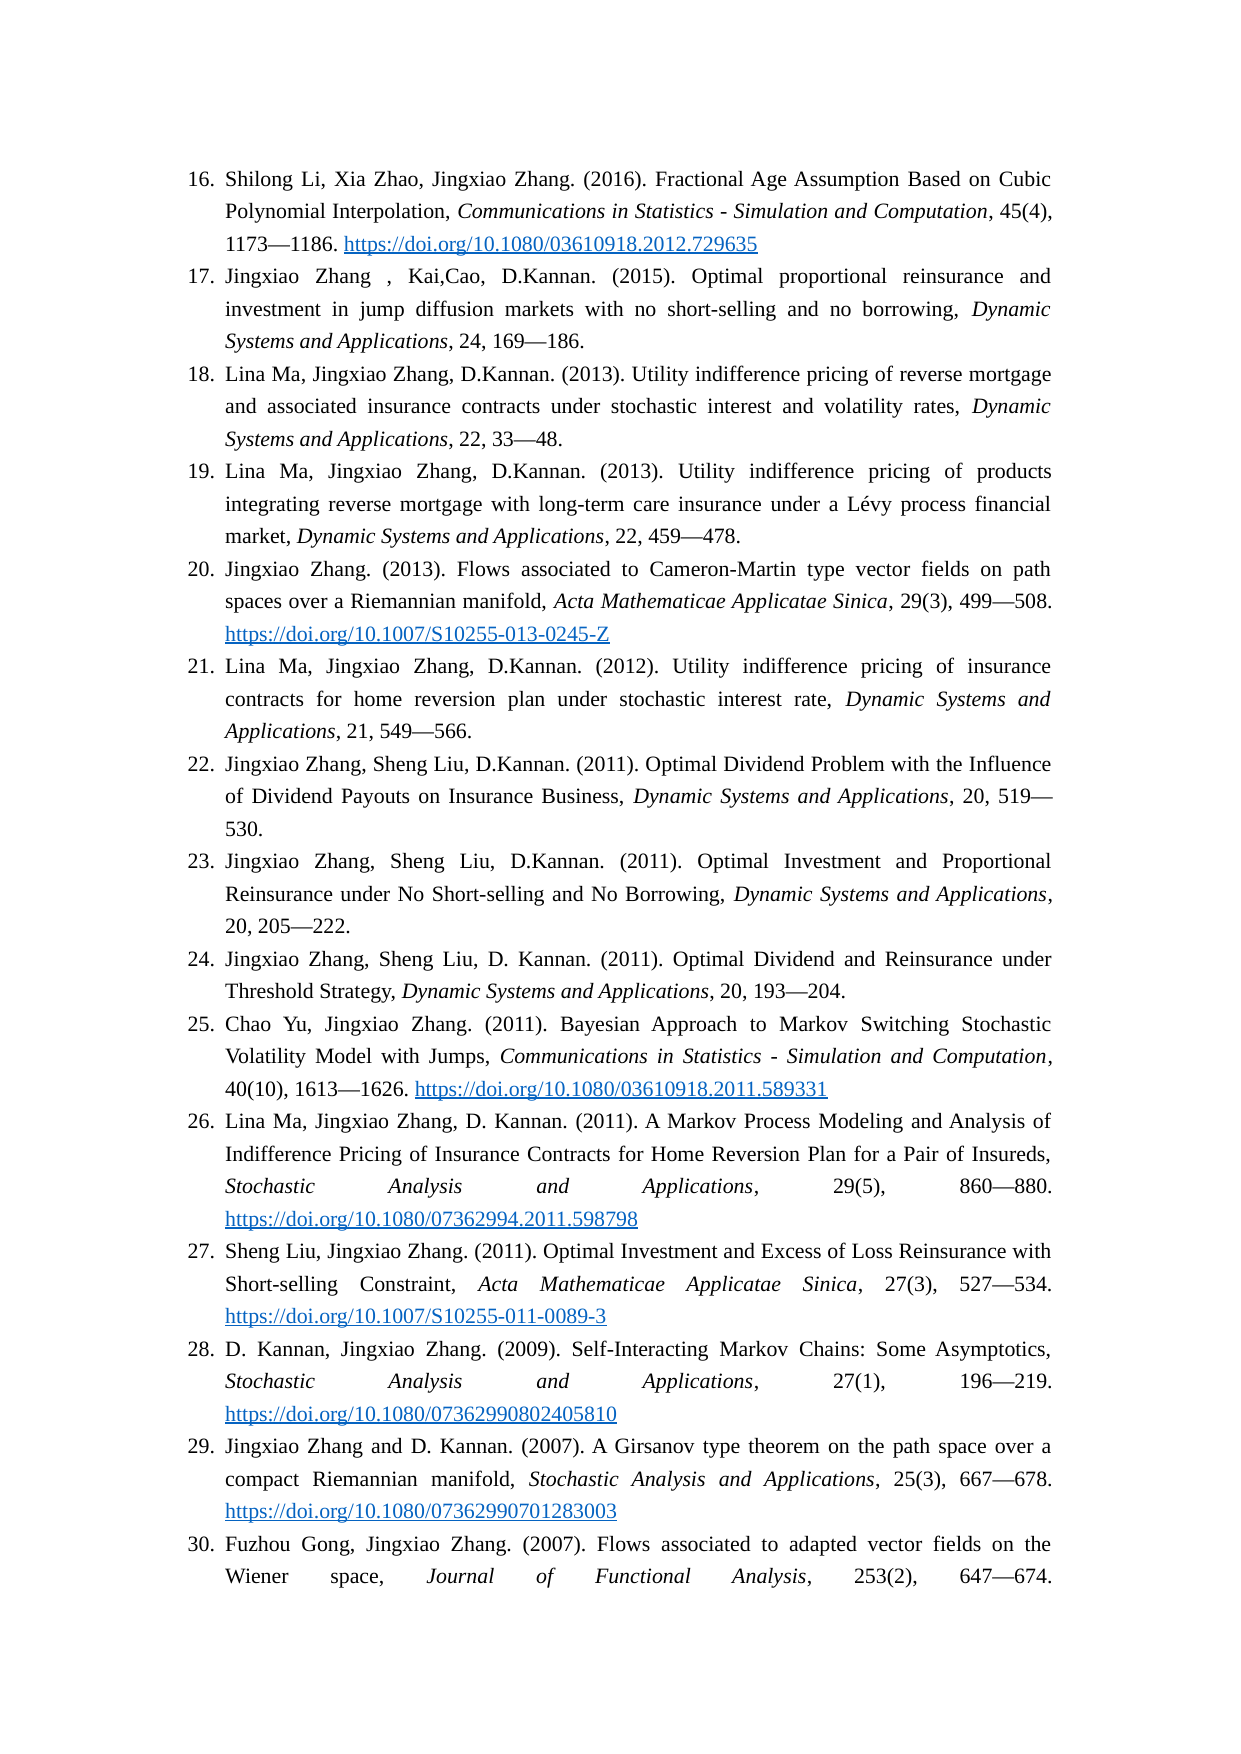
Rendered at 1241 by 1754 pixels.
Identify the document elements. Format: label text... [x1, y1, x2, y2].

list Shilong Li, Xia Zhao, Jingxiao Zhang. (2016). Fractional Age Assumption Based on Cubic Polynomial Interpolation, Communications in Statistics - Simulation and Computation, 45(4), 1173—1186. https://doi.org/10.1080/03610918.2012.729635 [187, 162, 1053, 259]
list Lina Ma, Jingxiao Zhang, D.Kannan. (2012). Utility indifference pricing of insurance contracts for home reversion plan under stochastic interest rate, Dynamic Systems and Applications, 21, 549—566. [187, 649, 1053, 747]
list Lina Ma, Jingxiao Zhang, D.Kannan. (2013). Utility indifference pricing of reverse mortgage and associated insurance contracts under stochastic interest and volatility rates, Dynamic Systems and Applications, 22, 33—48. [187, 357, 1053, 454]
list Jingxiao Zhang, Sheng Liu, D.Kannan. (2011). Optimal Dividend Problem with the Influence of Dividend Payouts on Insurance Business, Dynamic Systems and Applications, 20, 519—530. [187, 747, 1053, 844]
list Jingxiao Zhang, Sheng Liu, D. Kannan. (2011). Optimal Dividend and Reinsurance under Threshold Strategy, Dynamic Systems and Applications, 20, 193—204. [187, 942, 1053, 1007]
list Sheng Liu, Jingxiao Zhang. (2011). Optimal Investment and Excess of Loss Reinsurance with Short-selling Constraint, Acta Mathematicae Applicatae Sinica, 27(3), 527—534. https://doi.org/10.1007/S10255-011-0089-3 [187, 1234, 1053, 1332]
list Lina Ma, Jingxiao Zhang, D. Kannan. (2011). A Markov Process Modeling and Analysis of Indifference Pricing of Insurance Contracts for Home Reversion Plan for a Pair of Insureds, Stochastic Analysis and Applications, 29(5), 860—880. https://doi.org/10.1080/07362994.2011.598798 [187, 1104, 1053, 1234]
list Jingxiao Zhang, Sheng Liu, D.Kannan. (2011). Optimal Investment and Proportional Reinsurance under No Short-selling and No Borrowing, Dynamic Systems and Applications, 20, 205—222. [187, 844, 1053, 942]
list Chao Yu, Jingxiao Zhang. (2011). Bayesian Approach to Markov Switching Stochastic Volatility Model with Jumps, Communications in Statistics - Simulation and Computation, 40(10), 1613—1626. https://doi.org/10.1080/03610918.2011.589331 [187, 1007, 1053, 1104]
list Jingxiao Zhang , Kai,Cao, D.Kannan. (2015). Optimal proportional reinsurance and investment in jump diffusion markets with no short-selling and no borrowing, Dynamic Systems and Applications, 24, 169—186. [187, 259, 1053, 357]
list Lina Ma, Jingxiao Zhang, D.Kannan. (2013). Utility indifference pricing of products integrating reverse mortgage with long-term care insurance under a Lévy process financial market, Dynamic Systems and Applications, 22, 459—478. [187, 454, 1053, 552]
list Jingxiao Zhang and D. Kannan. (2007). A Girsanov type theorem on the path space over a compact Riemannian manifold, Stochastic Analysis and Applications, 25(3), 667—678. https://doi.org/10.1080/07362990701283003 [187, 1429, 1053, 1527]
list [187, 1527, 1053, 1592]
list Jingxiao Zhang. (2013). Flows associated to Cameron-Martin type vector fields on path spaces over a Riemannian manifold, Acta Mathematicae Applicatae Sinica, 29(3), 499—508. https://doi.org/10.1007/S10255-013-0245-Z [187, 552, 1053, 649]
list D. Kannan, Jingxiao Zhang. (2009). Self-Interacting Markov Chains: Some Asymptotics, Stochastic Analysis and Applications, 27(1), 196—219. https://doi.org/10.1080/07362990802405810 [187, 1332, 1053, 1429]
